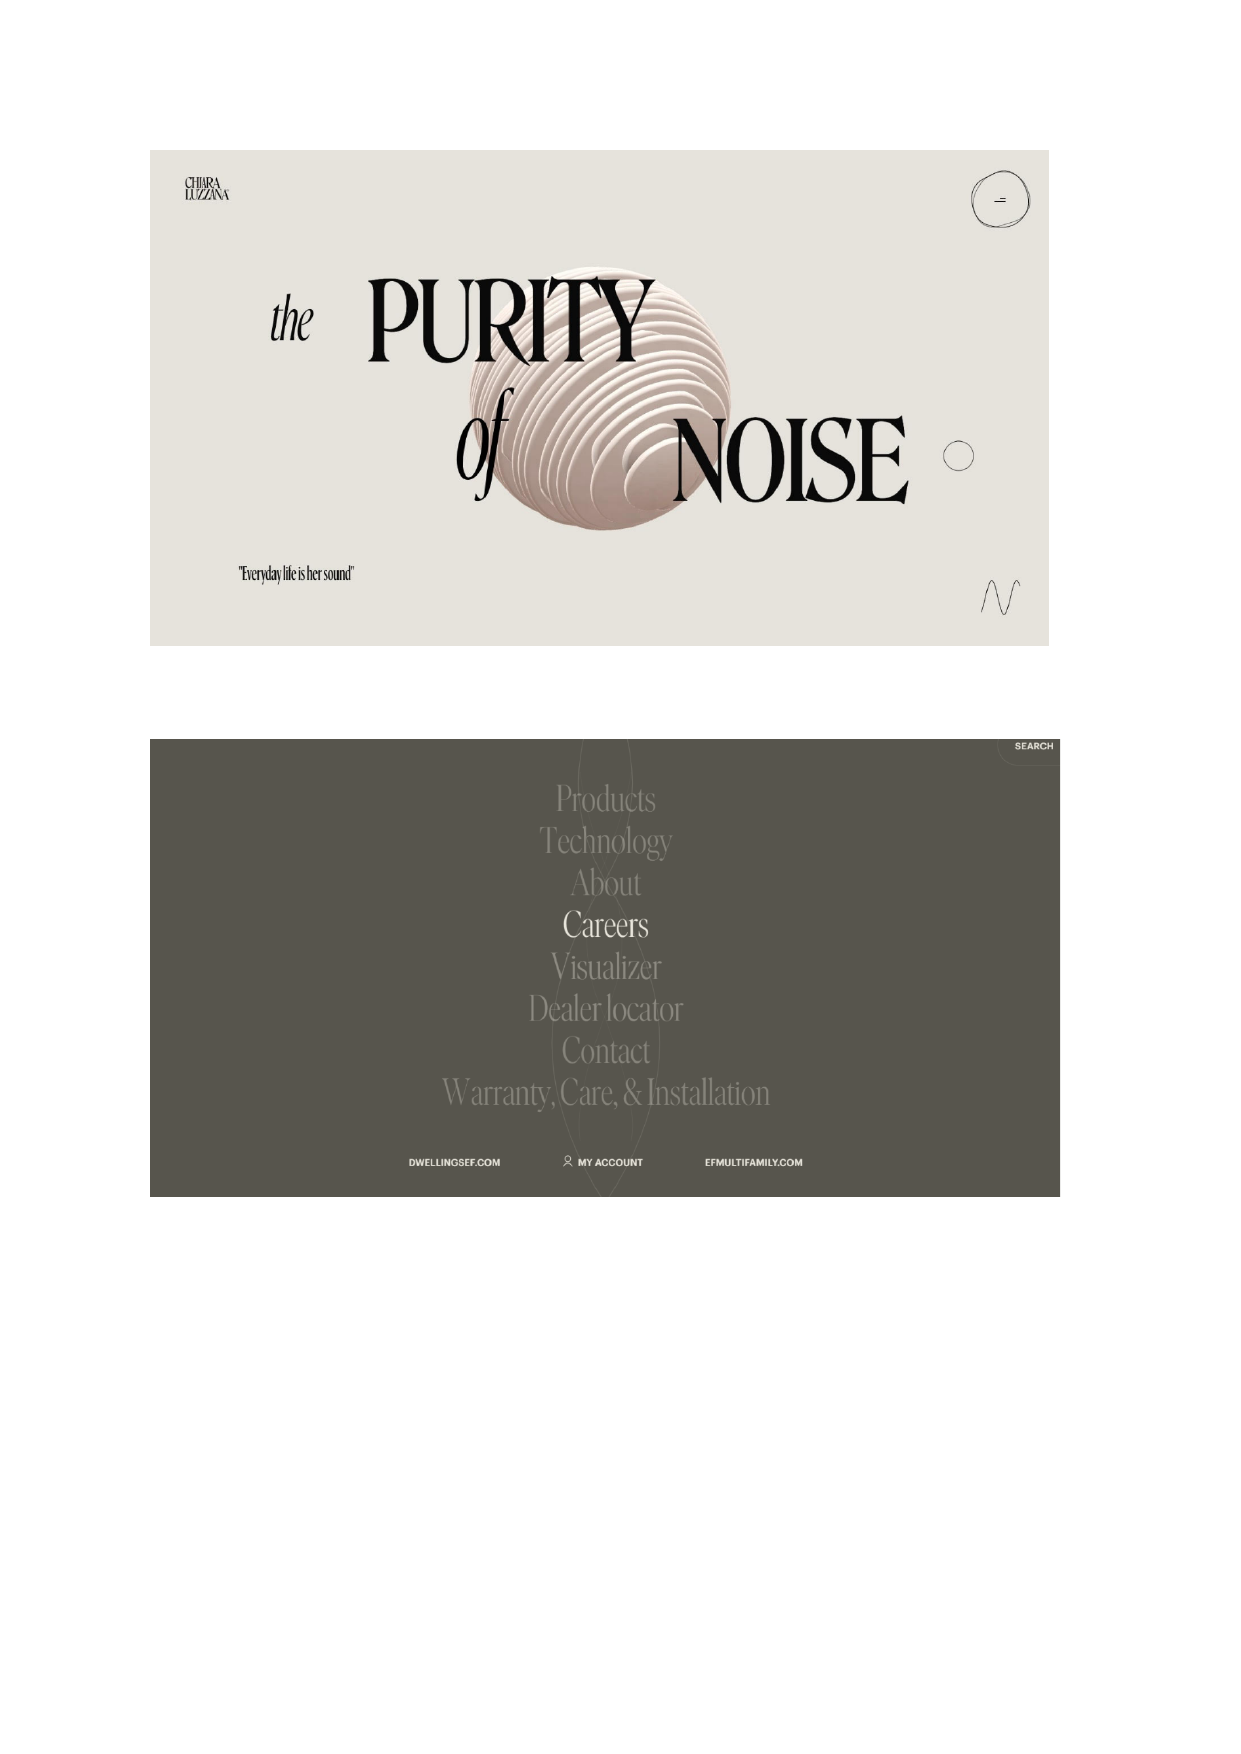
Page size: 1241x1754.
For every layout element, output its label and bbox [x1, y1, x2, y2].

picture [150, 739, 1060, 1197]
picture [150, 150, 1049, 646]
